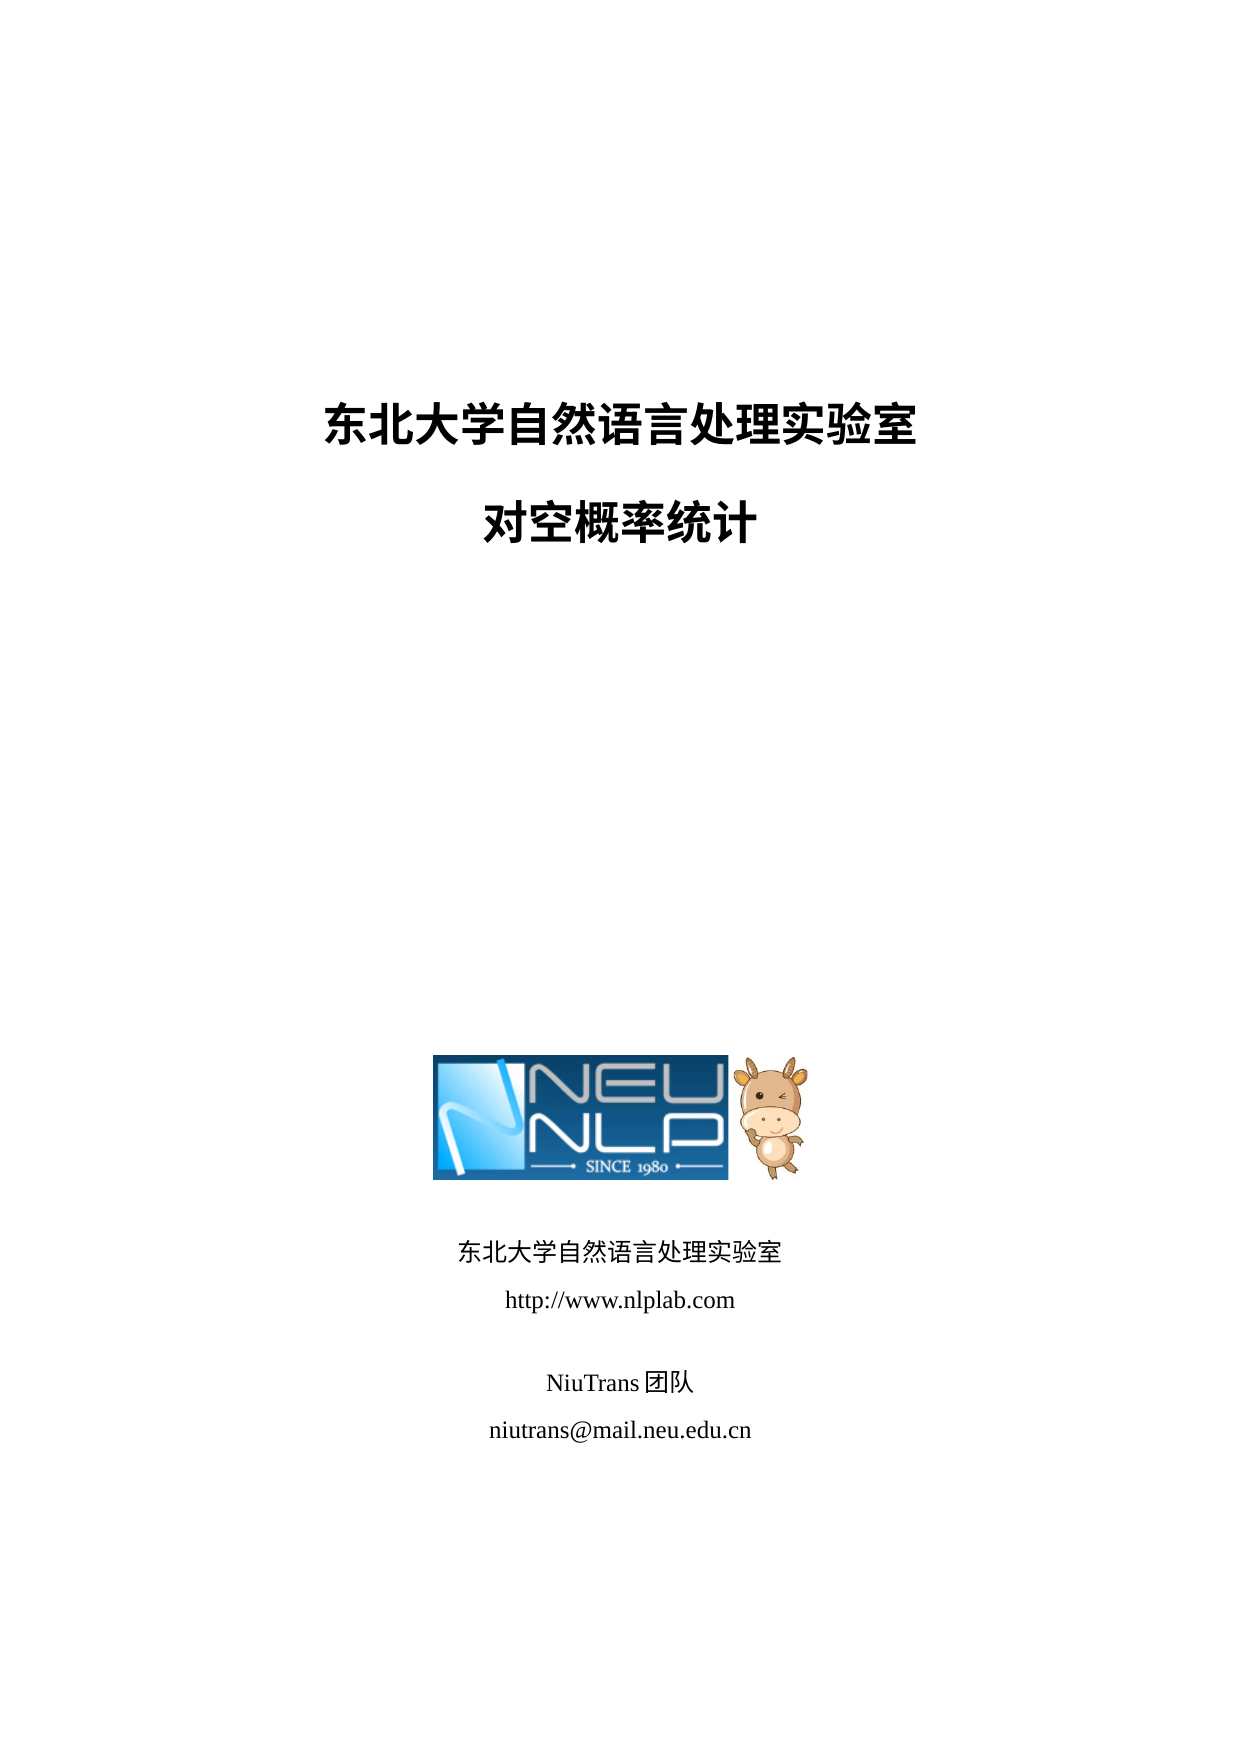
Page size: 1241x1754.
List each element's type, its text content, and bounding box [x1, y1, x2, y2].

text niutrans@mail.neu.edu.cn [75, 1413, 1165, 1446]
text NiuTrans团队 [75, 1348, 1165, 1413]
text 东北大学自然语言处理实验室 [75, 1218, 1165, 1283]
picture [733, 1057, 808, 1180]
picture [433, 1055, 729, 1180]
text 东北大学自然语言处理实验室 [75, 373, 1165, 471]
text http://www.nlplab.com [75, 1283, 1165, 1316]
text 对空概率统计 [75, 471, 1165, 568]
